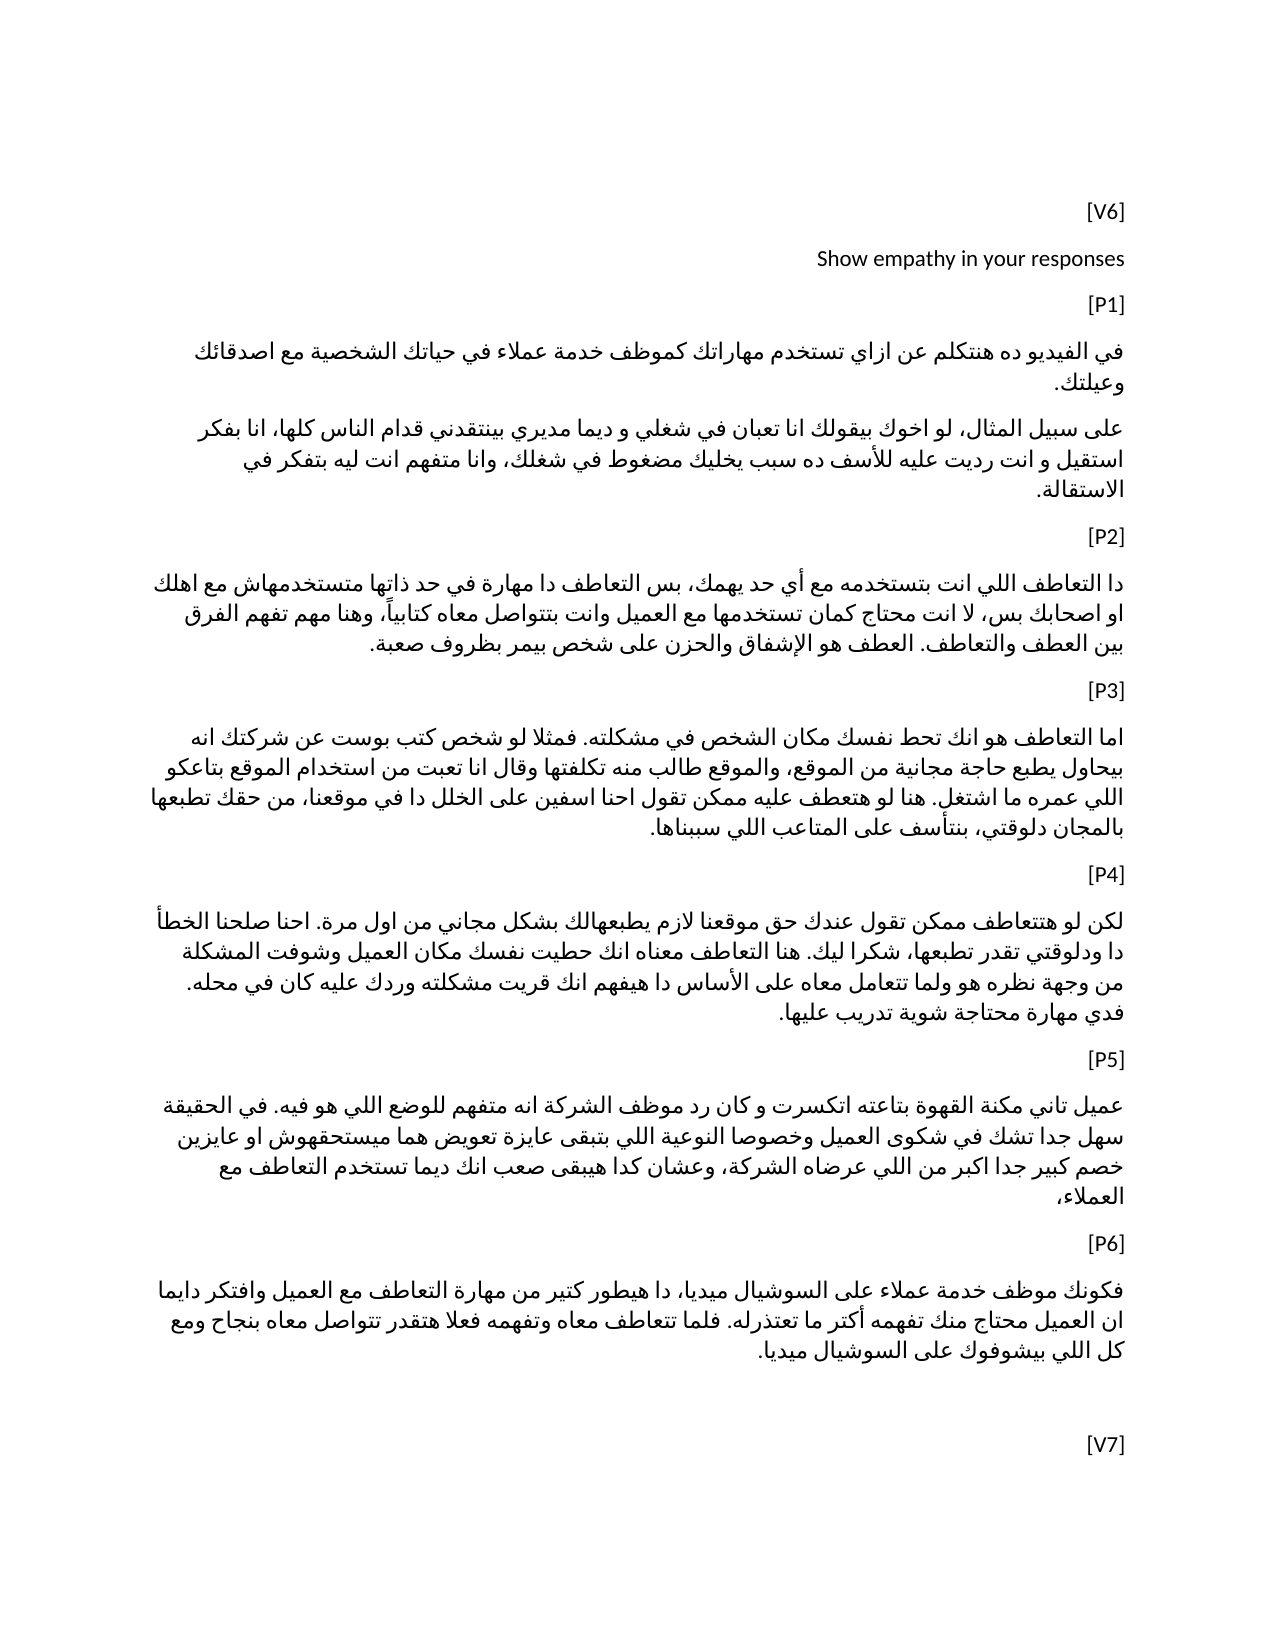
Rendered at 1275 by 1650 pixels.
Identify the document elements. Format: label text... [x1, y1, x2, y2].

text اما التعاطف هو انك تحط نفسك مكان الشخص في مشكلته. فمثلا لو شخص كتب بوست عن شركتك انه بيحاول يطبع حاجة مجانية من الموقع، والموقع طالب منه تكلفتها وقال انا تعبت من استخدام الموقع بتاعكو اللي عمره ما اشتغل. هنا لو هتعطف عليه ممكن تقول احنا اسفين على الخلل دا في موقعنا، من حقك تطبعها بالمجان دلوقتي، بنتأسف على المتاعب اللي سببناها. [150, 723, 1125, 842]
text [P6] [150, 1229, 1125, 1257]
text Show empathy in your responses [150, 244, 1125, 272]
text لكن لو هتتعاطف ممكن تقول عندك حق موقعنا لازم يطبعهالك بشكل مجاني من اول مرة. احنا صلحنا الخطأ دا ودلوقتي تقدر تطبعها، شكرا ليك. هنا التعاطف معناه انك حطيت نفسك مكان العميل وشوفت المشكلة من وجهة نظره هو ولما تتعامل معاه على الأساس دا هيفهم انك قريت مشكلته وردك عليه كان في محله. فدي مهارة محتاجة شوية تدريب عليها. [150, 907, 1125, 1026]
text [P3] [150, 676, 1125, 704]
text دا التعاطف اللي انت بتستخدمه مع أي حد يهمك، بس التعاطف دا مهارة في حد ذاتها متستخدمهاش مع اهلك او اصحابك بس، لا انت محتاج كمان تستخدمها مع العميل وانت بتتواصل معاه كتابياً، وهنا مهم تفهم الفرق بين العطف والتعاطف. العطف هو الإشفاق والحزن على شخص بيمر بظروف صعبة. [150, 569, 1125, 657]
text على سبيل المثال، لو اخوك بيقولك انا تعبان في شغلي و ديما مديري بينتقدني قدام الناس كلها، انا بفكر استقيل و انت رديت عليه للأسف ده سبب يخليك مضغوط في شغلك، وانا متفهم انت ليه بتفكر في الاستقالة. [150, 414, 1125, 503]
text فكونك موظف خدمة عملاء على السوشيال ميديا، دا هيطور كتير من مهارة التعاطف مع العميل وافتكر دايما ان العميل محتاج منك تفهمه أكتر ما تعتذرله. فلما تتعاطف معاه وتفهمه فعلا هتقدر تتواصل معاه بنجاح ومع كل اللي بيشوفوك على السوشيال ميديا. [150, 1276, 1125, 1364]
text [V7] [150, 1430, 1125, 1458]
text [P5] [150, 1045, 1125, 1073]
text عميل تاني مكنة القهوة بتاعته اتكسرت و كان رد موظف الشركة انه متفهم للوضع اللي هو فيه. في الحقيقة سهل جدا تشك في شكوى العميل وخصوصا النوعية اللي بتبقى عايزة تعويض هما ميستحقهوش او عايزين خصم كبير جدا اكبر من اللي عرضاه الشركة، وعشان كدا هيبقى صعب انك ديما تستخدم التعاطف مع العملاء، [150, 1092, 1125, 1210]
text [P4] [150, 860, 1125, 888]
text [P2] [150, 522, 1125, 550]
text [V6] [150, 197, 1125, 225]
text في الفيديو ده هنتكلم عن ازاي تستخدم مهاراتك كموظف خدمة عملاء في حياتك الشخصية مع اصدقائك وعيلتك. [150, 337, 1125, 396]
text [P1] [150, 291, 1125, 319]
